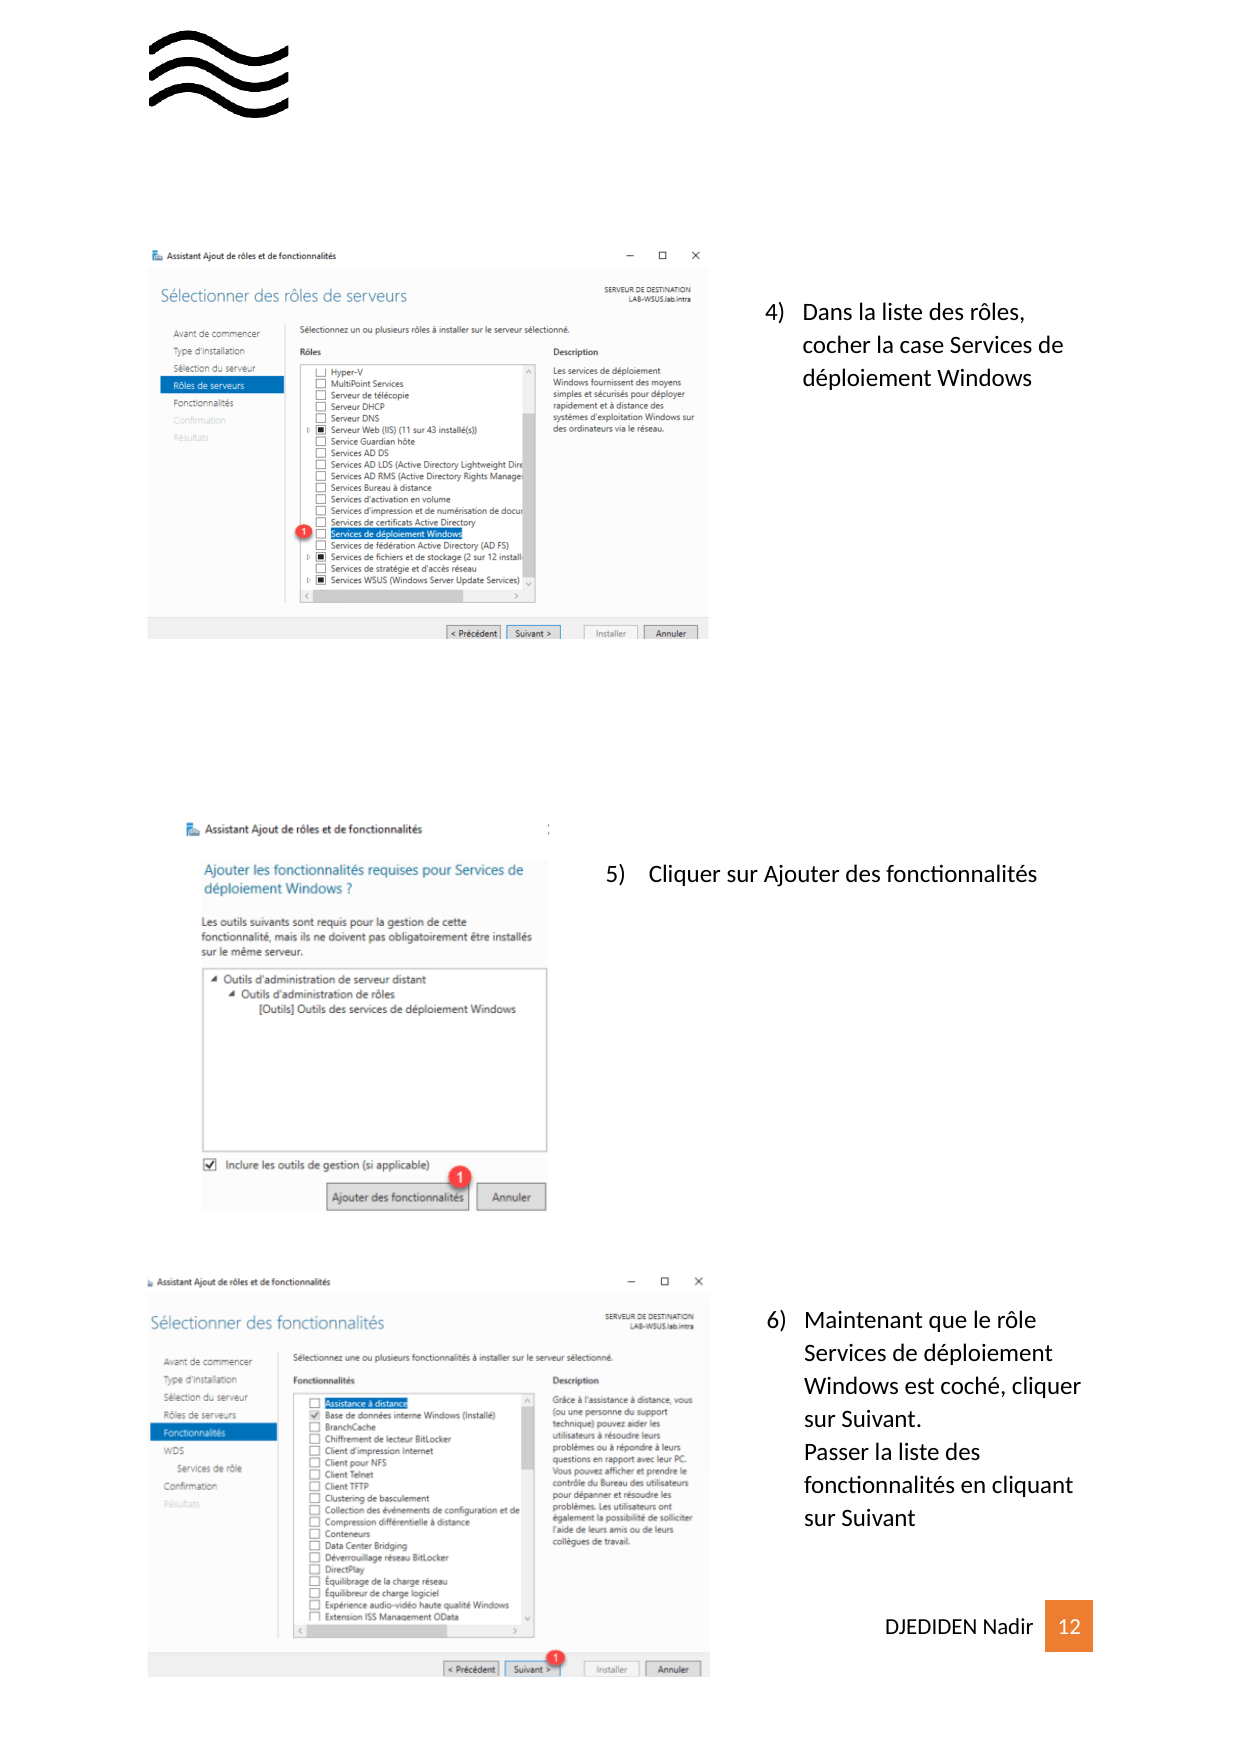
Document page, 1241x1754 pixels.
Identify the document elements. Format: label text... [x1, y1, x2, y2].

picture [147, 247, 709, 639]
list Dans la liste des rôles, cocher la case Services de déploiement Windows [709, 296, 1093, 393]
list Cliquer sur Ajouter des fonctionnalités [550, 858, 1093, 888]
picture [147, 20, 288, 124]
picture [147, 1272, 710, 1677]
list Passer la liste des fonctionnalités en cliquant sur Suivant [710, 1436, 1093, 1532]
picture [185, 814, 550, 1213]
list Maintenant que le rôle Services de déploiement Windows est coché, cliquer sur Suivant. [710, 1304, 1093, 1433]
